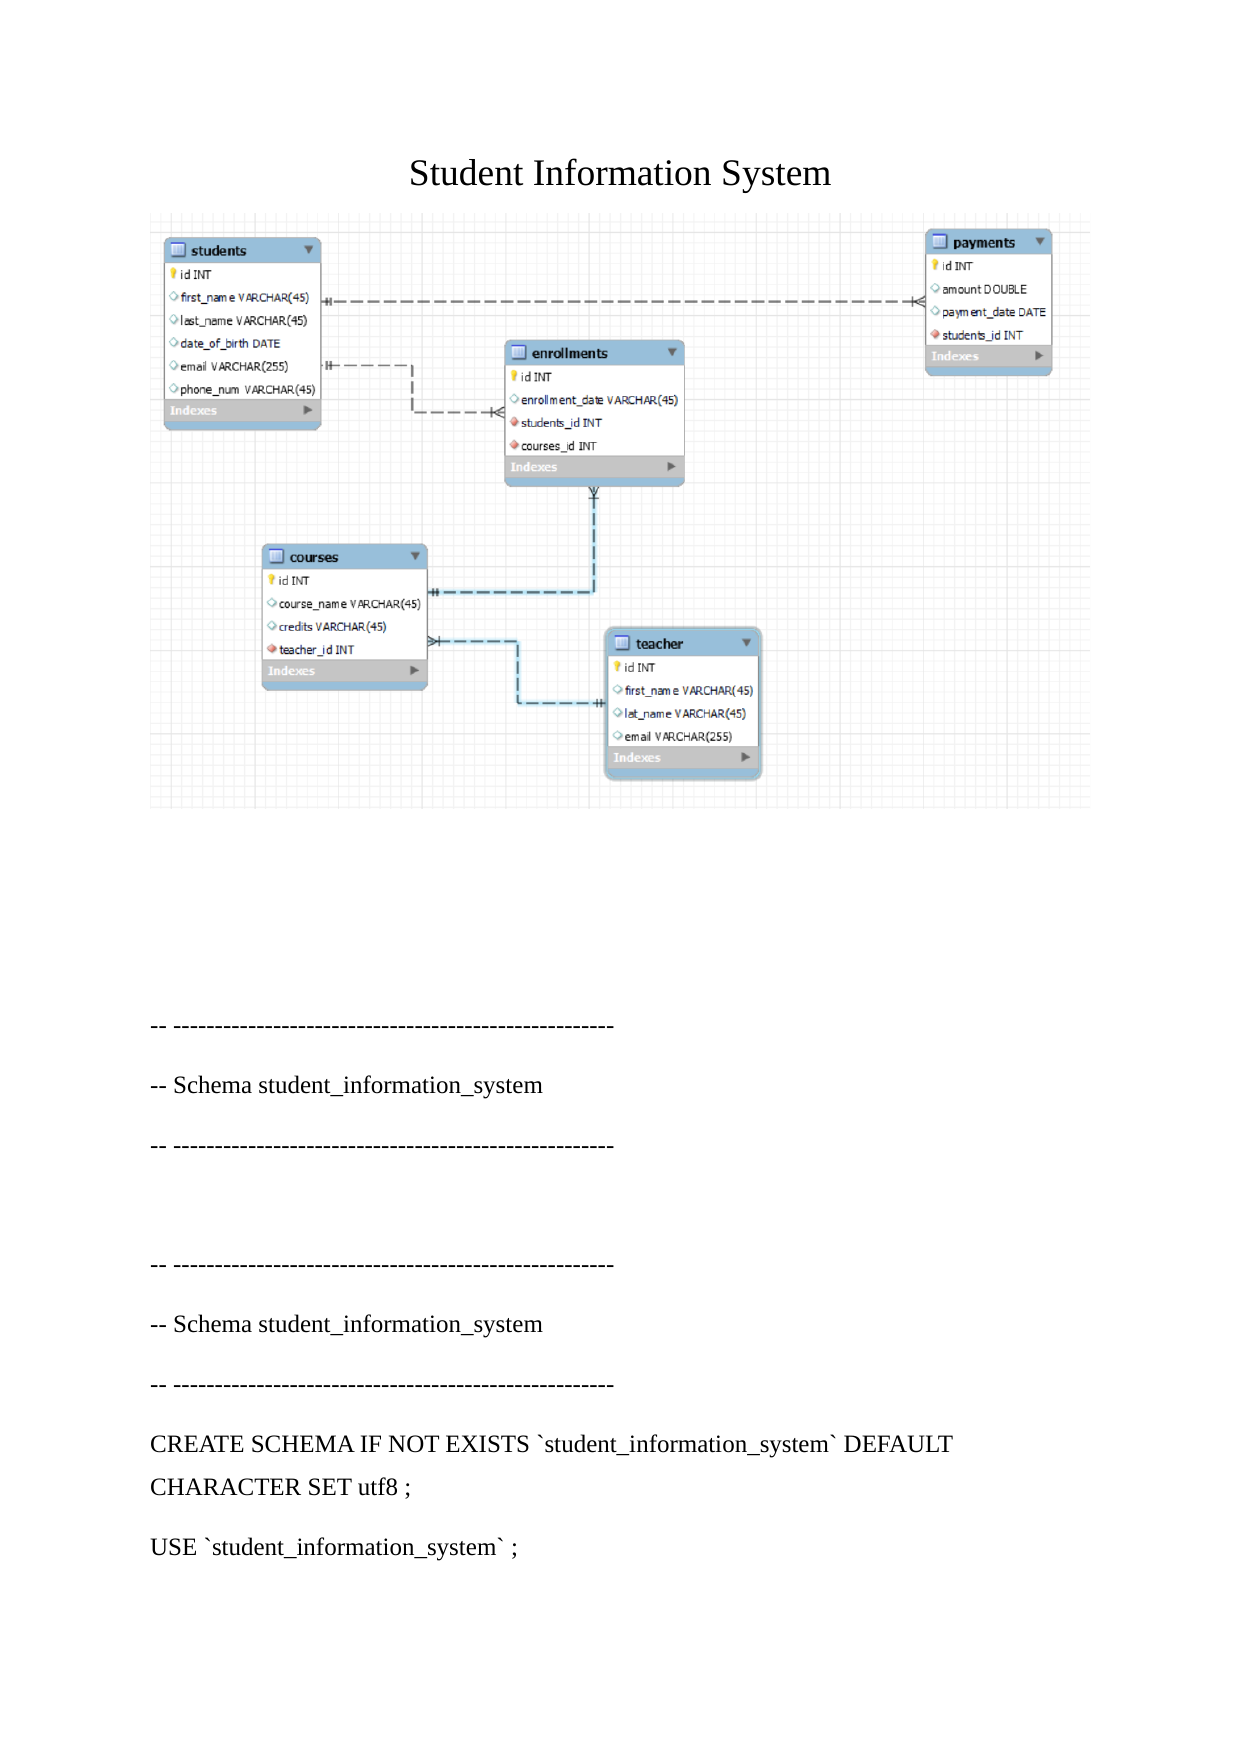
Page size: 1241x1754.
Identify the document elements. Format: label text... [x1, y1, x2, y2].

text -- ----------------------------------------------------- [150, 1249, 1090, 1278]
text -- Schema student_information_system [150, 1309, 1090, 1338]
picture [150, 213, 1091, 809]
text -- Schema student_information_system [150, 1070, 1090, 1099]
text -- ----------------------------------------------------- [150, 1010, 1090, 1039]
text USE `student_information_system` ; [150, 1532, 1090, 1560]
text Student Information System [150, 150, 1090, 193]
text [150, 1369, 1090, 1398]
text -- ----------------------------------------------------- [150, 1130, 1090, 1158]
text CREATE SCHEMA IF NOT EXISTS `student_information_system` DEFAULT CHARACTER SET utf8 ; [150, 1429, 1090, 1501]
